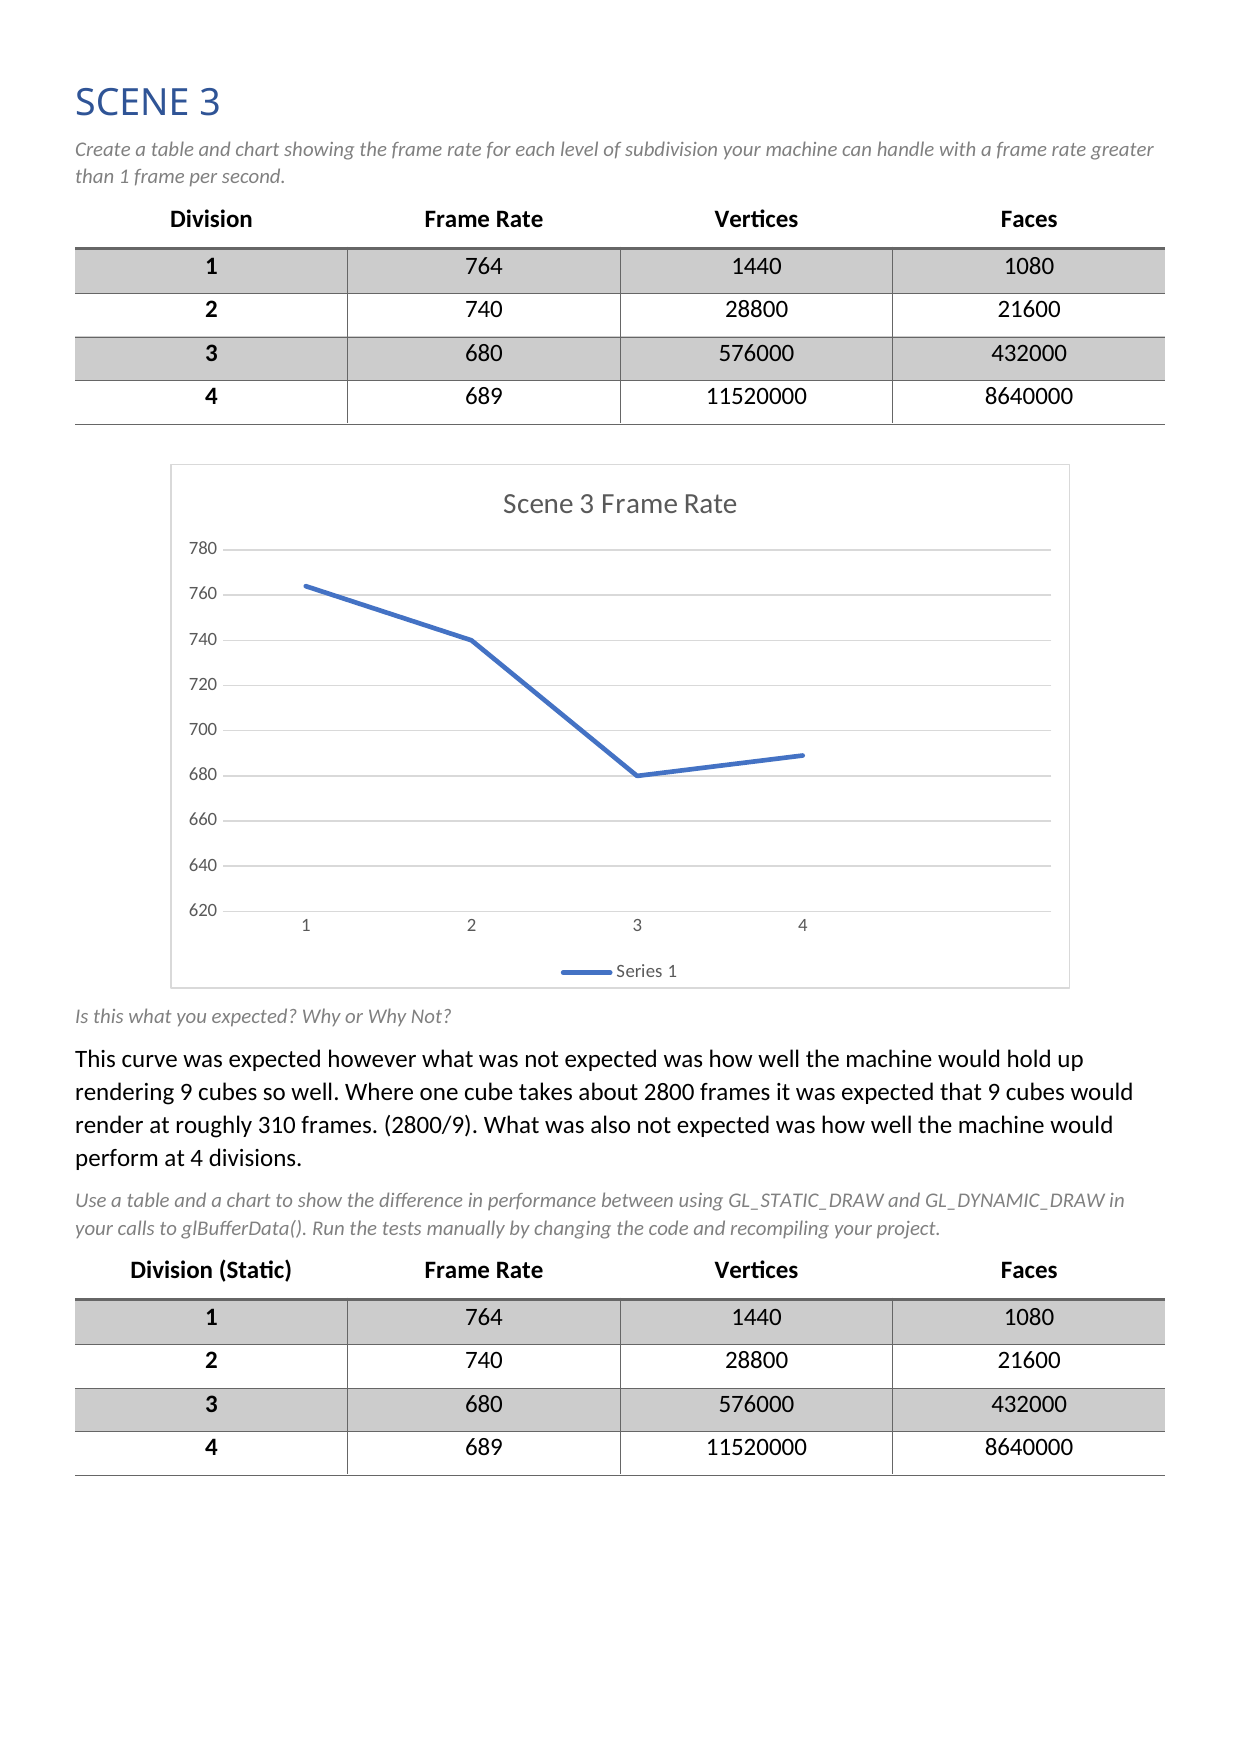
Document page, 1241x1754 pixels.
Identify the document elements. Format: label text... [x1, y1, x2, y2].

table_cell 2 [75, 1345, 347, 1387]
table_cell 689 [348, 1432, 620, 1474]
table_cell 432000 [893, 338, 1165, 380]
table_cell 8640000 [893, 381, 1165, 423]
text This curve was expected however what was not expected was how well the machine would hold up rendering 9 cubes so well. Where one cube takes about 2800 frames it was expected that 9 cubes would render at roughly 310 frames. (2800/9). What was also not expected was how well the machine would perform at 4 divisions. [75, 1043, 1165, 1172]
table_header Frame Rate [348, 204, 620, 247]
table_cell 764 [348, 250, 620, 293]
table_header Faces [893, 1255, 1165, 1298]
table_header Division [75, 204, 347, 247]
table_cell 21600 [893, 1345, 1165, 1387]
text Create a table and chart showing the frame rate for each level of subdivision your machine can handle with a frame rate greater than 1 frame per second. [75, 136, 1165, 189]
table_cell 11520000 [621, 381, 892, 423]
table_header Faces [893, 204, 1165, 247]
table_cell 740 [348, 294, 620, 336]
table_cell 21600 [893, 294, 1165, 336]
table_cell 764 [348, 1301, 620, 1344]
table_cell 576000 [621, 1389, 892, 1431]
table_cell 680 [348, 1389, 620, 1431]
subtitle SCENE 3 [75, 75, 1165, 126]
table_cell 1080 [893, 1301, 1165, 1344]
table_cell 4 [75, 1432, 347, 1474]
table_cell 8640000 [893, 1432, 1165, 1474]
table_cell 3 [75, 338, 347, 380]
text Is this what you expected? Why or Why Not? [75, 1003, 1165, 1029]
table_cell 740 [348, 1345, 620, 1387]
table_header Frame Rate [348, 1255, 620, 1298]
table_cell 2 [75, 294, 347, 336]
text Use a table and a chart to show the difference in performance between using GL_STATIC_DRAW and GL_DYNAMIC_DRAW in your calls to glBufferData(). Run the tests manually by changing the code and recompiling your project. [75, 1187, 1165, 1240]
table_cell 11520000 [621, 1432, 892, 1474]
table_header Vertices [620, 204, 893, 247]
table_cell 1 [75, 250, 347, 293]
table_cell 1440 [621, 250, 892, 293]
table_cell 432000 [893, 1389, 1165, 1431]
table_cell 1440 [621, 1301, 892, 1344]
table_cell 689 [348, 381, 620, 423]
table_cell 1080 [893, 250, 1165, 293]
table_cell 680 [348, 338, 620, 380]
table_cell 28800 [621, 1345, 892, 1387]
table_header Vertices [620, 1255, 893, 1298]
table_cell 576000 [621, 338, 892, 380]
table_cell 28800 [621, 294, 892, 336]
table_cell 1 [75, 1301, 347, 1344]
table_cell 4 [75, 381, 347, 423]
table_header Division (Static) [75, 1255, 347, 1298]
table_cell 3 [75, 1389, 347, 1431]
